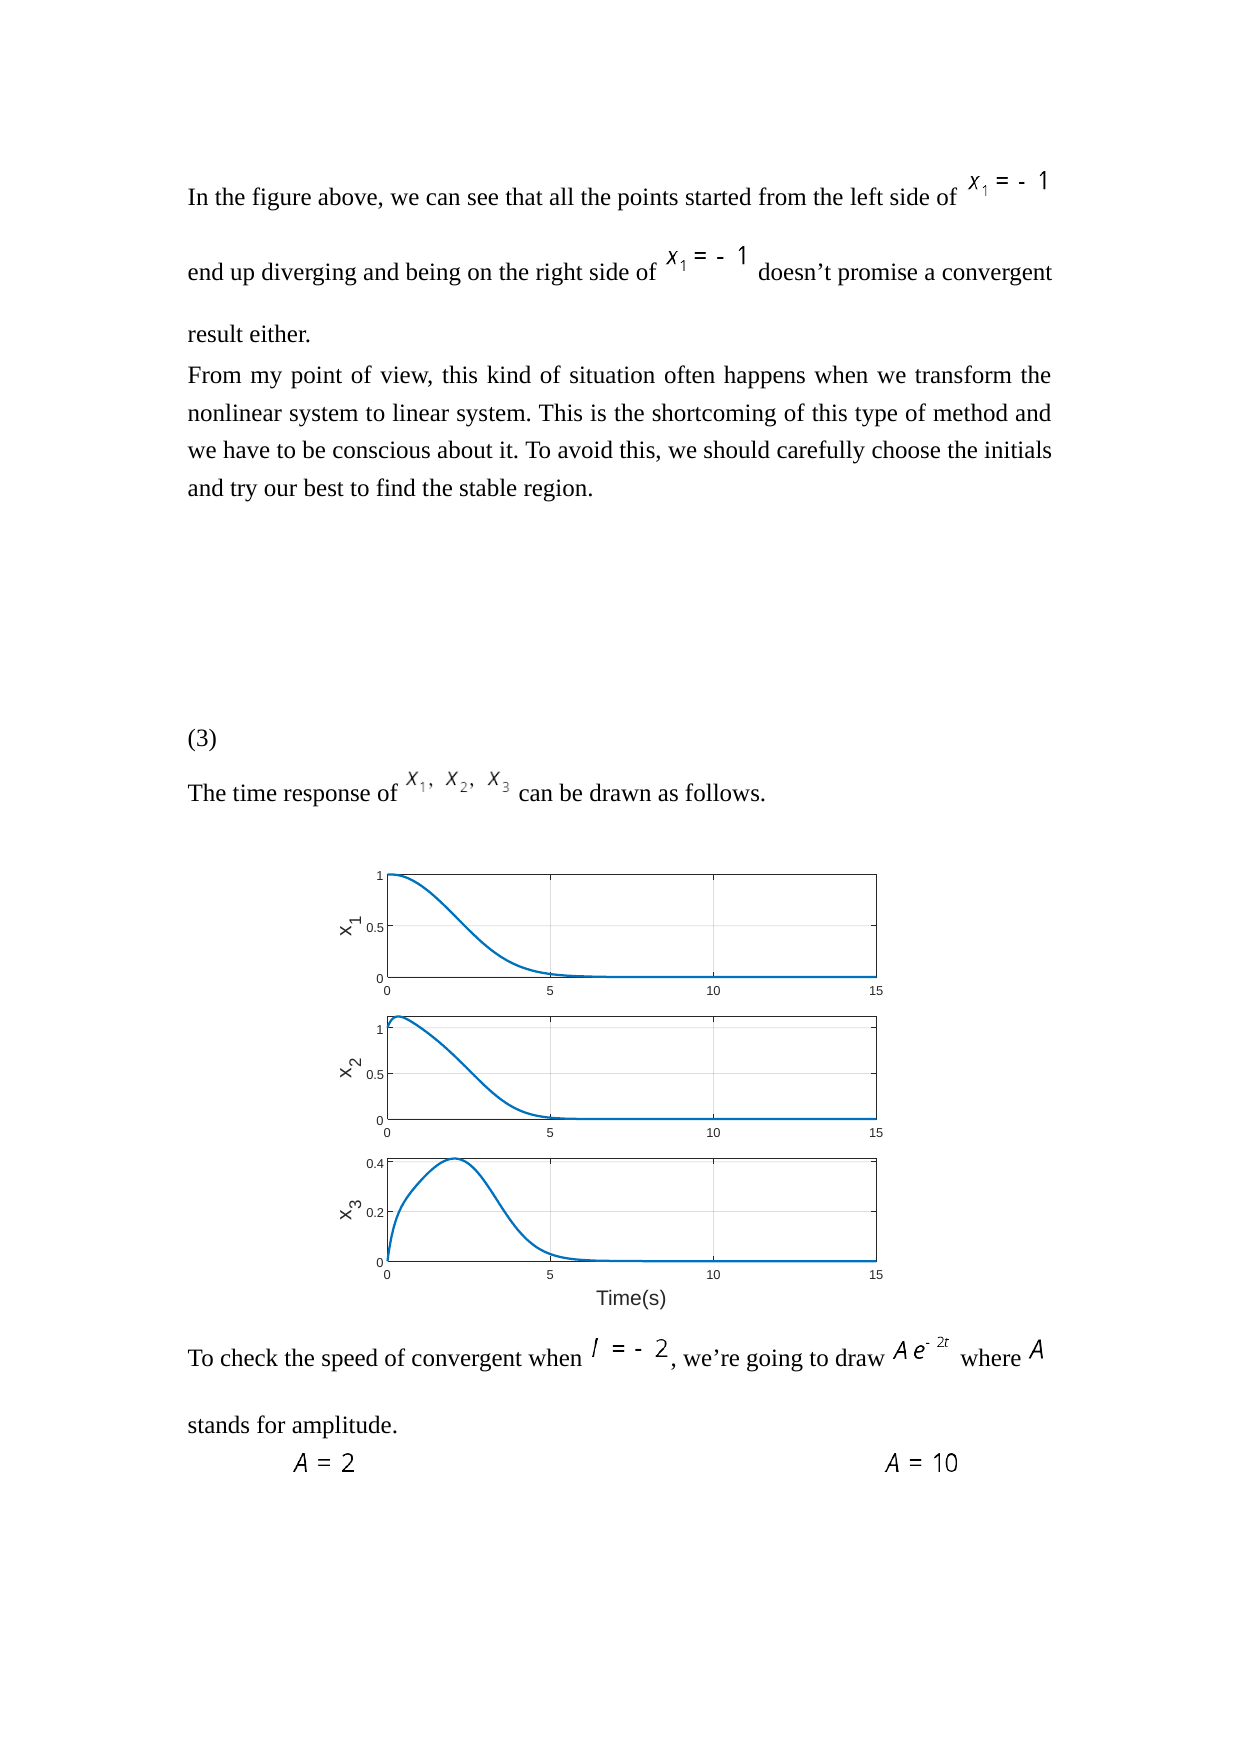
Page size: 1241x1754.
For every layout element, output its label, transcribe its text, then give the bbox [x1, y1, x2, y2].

table_header [623, 1448, 1221, 1489]
table_header [25, 1448, 623, 1489]
text From my point of view, this kind of situation often happens when we transform the nonlinear system to linear system. This is the shortcoming of this type of method and we have to be conscious about it. To avoid this, we should carefully choose the initials and try our best to find the stable region. [187, 356, 1053, 506]
text (3) [187, 719, 1053, 756]
text The time response of can be drawn as follows. [187, 760, 1053, 835]
text In the figure above, we can see that all the points started from the left side of end up diverging and being on the right side of doesn’t promise a convergent result either. [187, 164, 1053, 352]
text To check the speed of convergent when , we’re going to draw where stands for amplitude. [187, 1331, 1053, 1444]
